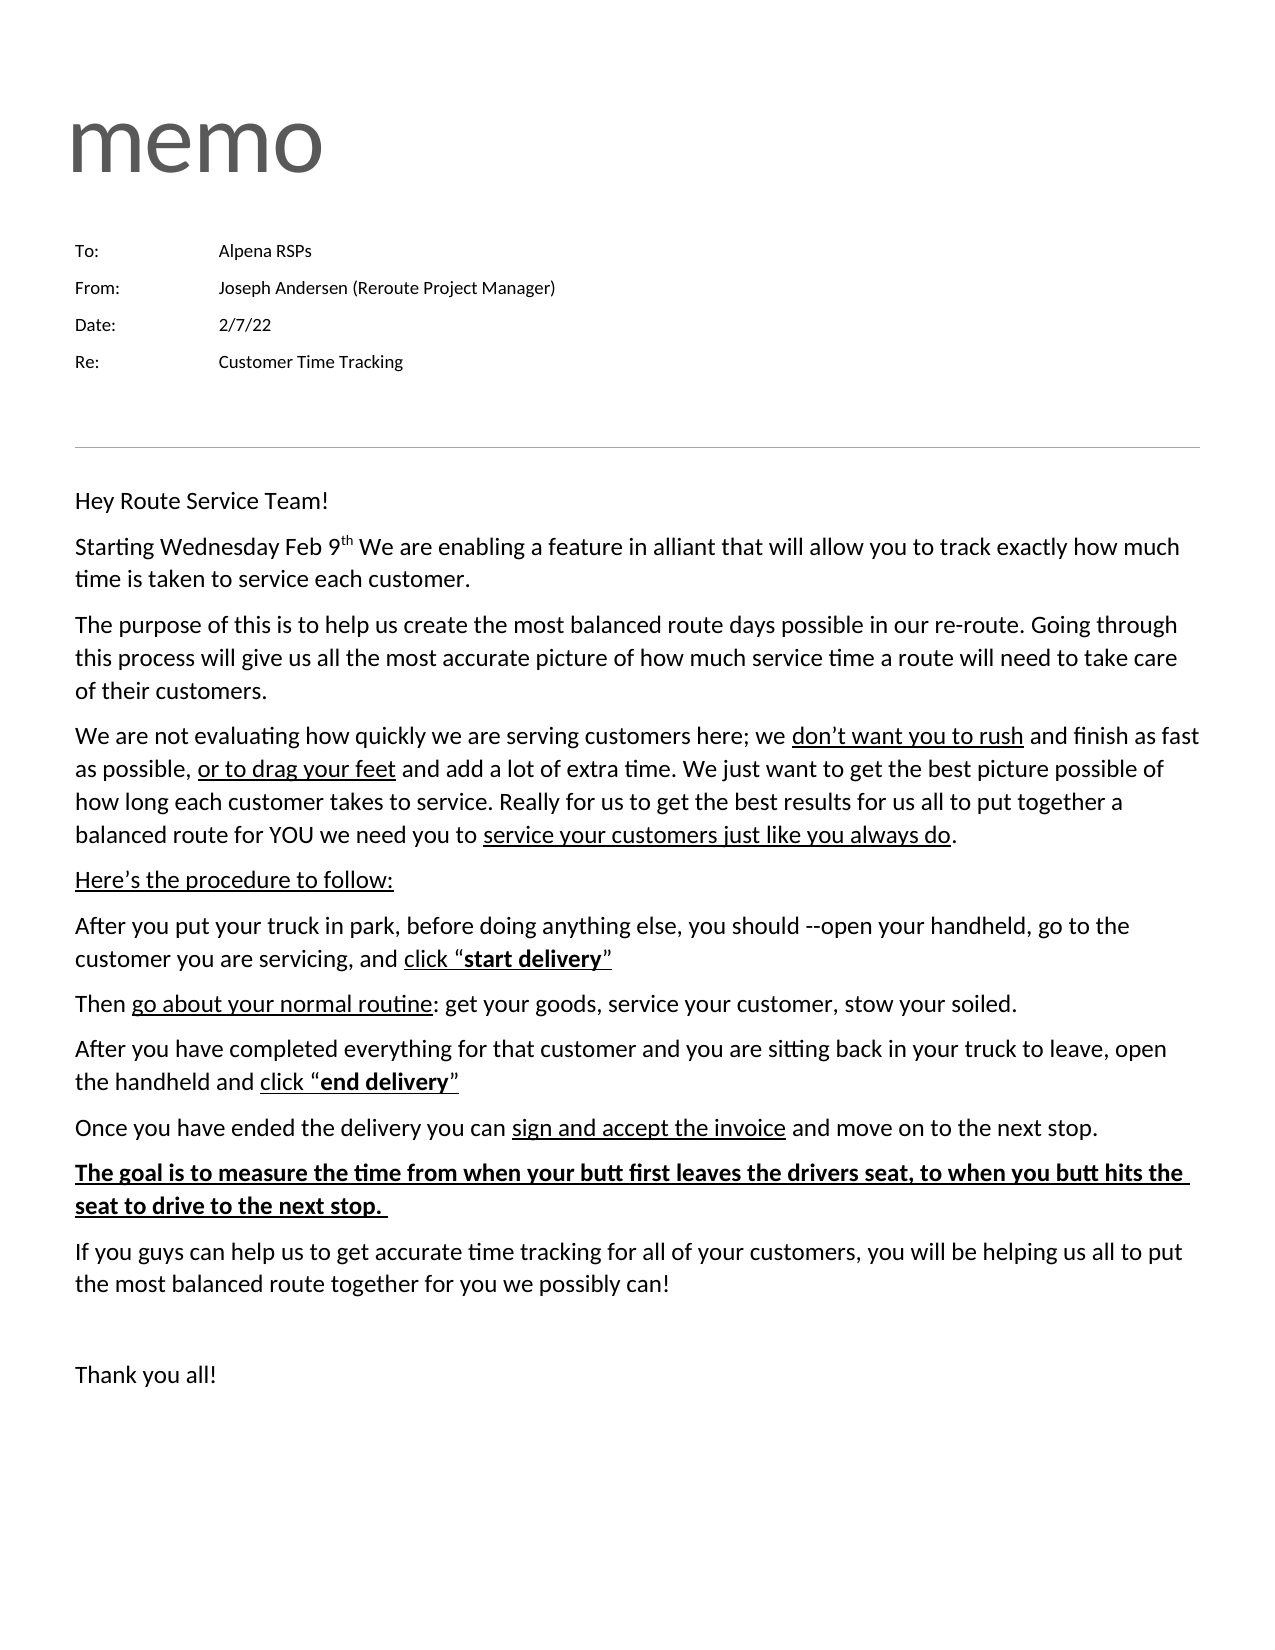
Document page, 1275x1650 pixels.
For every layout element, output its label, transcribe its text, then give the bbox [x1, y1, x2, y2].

table_cell [75, 350, 219, 447]
text The purpose of this is to help us create the most balanced route days possible in our re-route. Going through this process will give us all the most accurate picture of how much service time a route will need to take care of their customers. [75, 609, 1200, 705]
text Once you have ended the delivery you can sign and accept the invoice and move on to the next stop. [75, 1112, 1200, 1142]
text If you guys can help us to get accurate time tracking for all of your customers, you will be helping us all to put the most balanced route together for you we possibly can! [75, 1236, 1200, 1299]
text Here’s the procedure to follow: [75, 864, 1200, 895]
table_header Alpena RSPs [219, 239, 1200, 276]
text Then go about your normal routine: get your goods, service your customer, stow your soiled. [75, 988, 1200, 1019]
text Thank you all! [75, 1359, 1200, 1390]
text Starting Wednesday Feb 9th We are enabling a feature in alliant that will allow you to track exactly how much time is taken to service each customer. [75, 531, 1200, 594]
text After you have completed everything for that customer and you are sitting back in your truck to leave, open the handheld and click “end delivery” [75, 1034, 1200, 1097]
table_cell 2/7/22 [219, 313, 1200, 350]
text After you put your truck in park, before doing anything else, you should --open your handheld, go to the customer you are servicing, and click “start delivery” [75, 910, 1200, 973]
text Hey Route Service Team! [75, 485, 1200, 516]
text The goal is to measure the time from when your butt first leaves the drivers seat, to when you butt hits the seat to drive to the next stop. [75, 1157, 1200, 1221]
text We are not evaluating how quickly we are serving customers here; we don’t want you to rush and finish as fast as possible, or to drag your feet and add a lot of extra time. We just want to get the best picture possible of how long each customer takes to service. Really for us to get the best results for us all to put together a balanced route for YOU we need you to service your customers just like you always do. [75, 720, 1200, 849]
table_cell [75, 276, 219, 313]
table_cell [75, 313, 219, 350]
table_cell Customer Time Tracking [219, 350, 1200, 447]
table_cell Joseph Andersen (Reroute Project Manager) [219, 276, 1200, 313]
